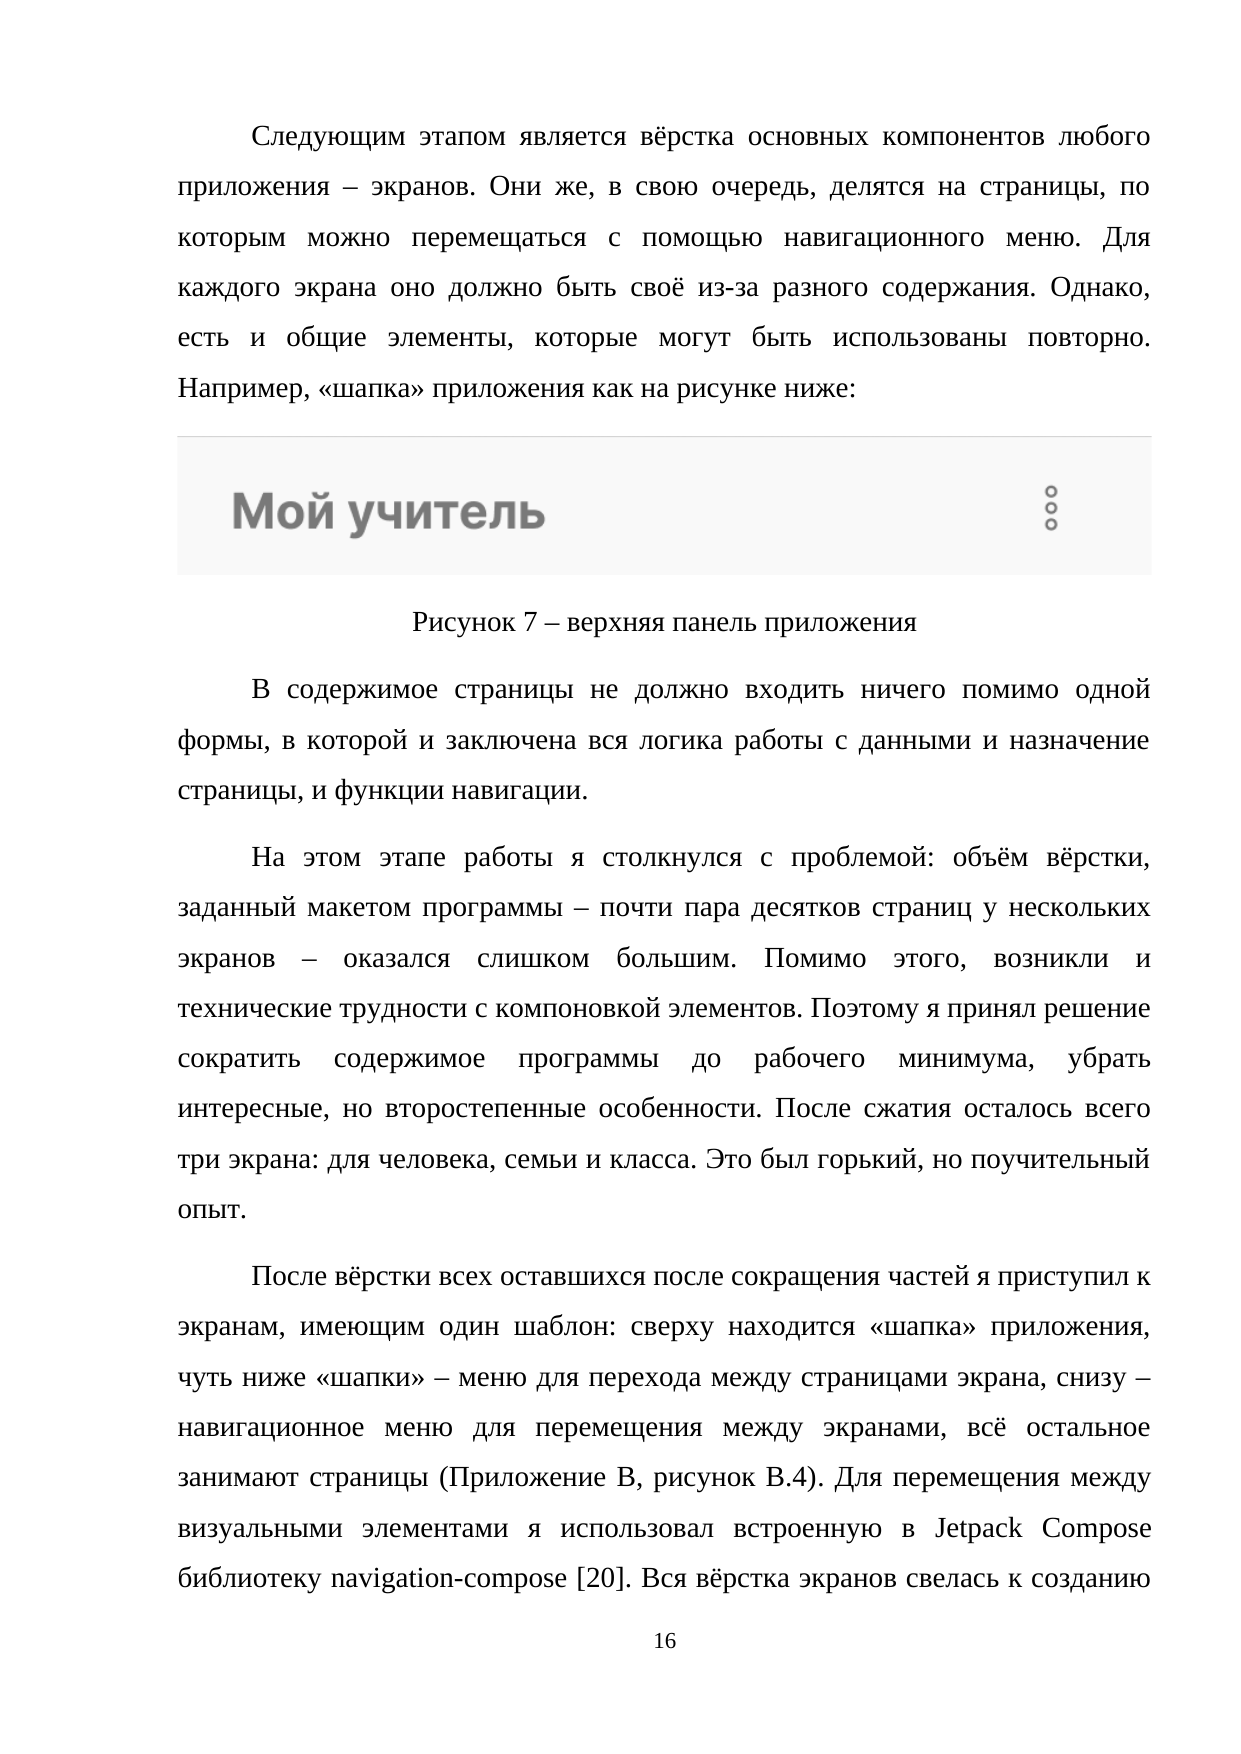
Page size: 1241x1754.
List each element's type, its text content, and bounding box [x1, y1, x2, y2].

text На этом этапе работы я столкнулся с проблемой: объём вёрстки, заданный макетом программы – почти пара десятков страниц у нескольких экранов – оказался слишком большим. Помимо этого, возникли и технические трудности с компоновкой элементов. Поэтому я принял решение сократить содержимое программы до рабочего минимума, убрать интересные, но второстепенные особенности. После сжатия осталось всего три экрана: для человека, семьи и класса. Это был горький, но поучительный опыт. [177, 839, 1152, 1225]
text В содержимое страницы не должно входить ничего помимо одной формы, в которой и заключена вся логика работы с данными и назначение страницы, и функции навигации. [177, 671, 1152, 806]
text Следующим этапом является вёрстка основных компонентов любого приложения – экранов. Они же, в свою очередь, делятся на страницы, по которым можно перемещаться с помощью навигационного меню. Для каждого экрана оно должно быть своё из-за разного содержания. Однако, есть и общие элементы, которые могут быть использованы повторно. Например, «шапка» приложения как на рисунке ниже: [177, 118, 1152, 403]
picture [177, 436, 1152, 575]
text Рисунок 7 – верхняя панель приложения [177, 604, 1152, 638]
